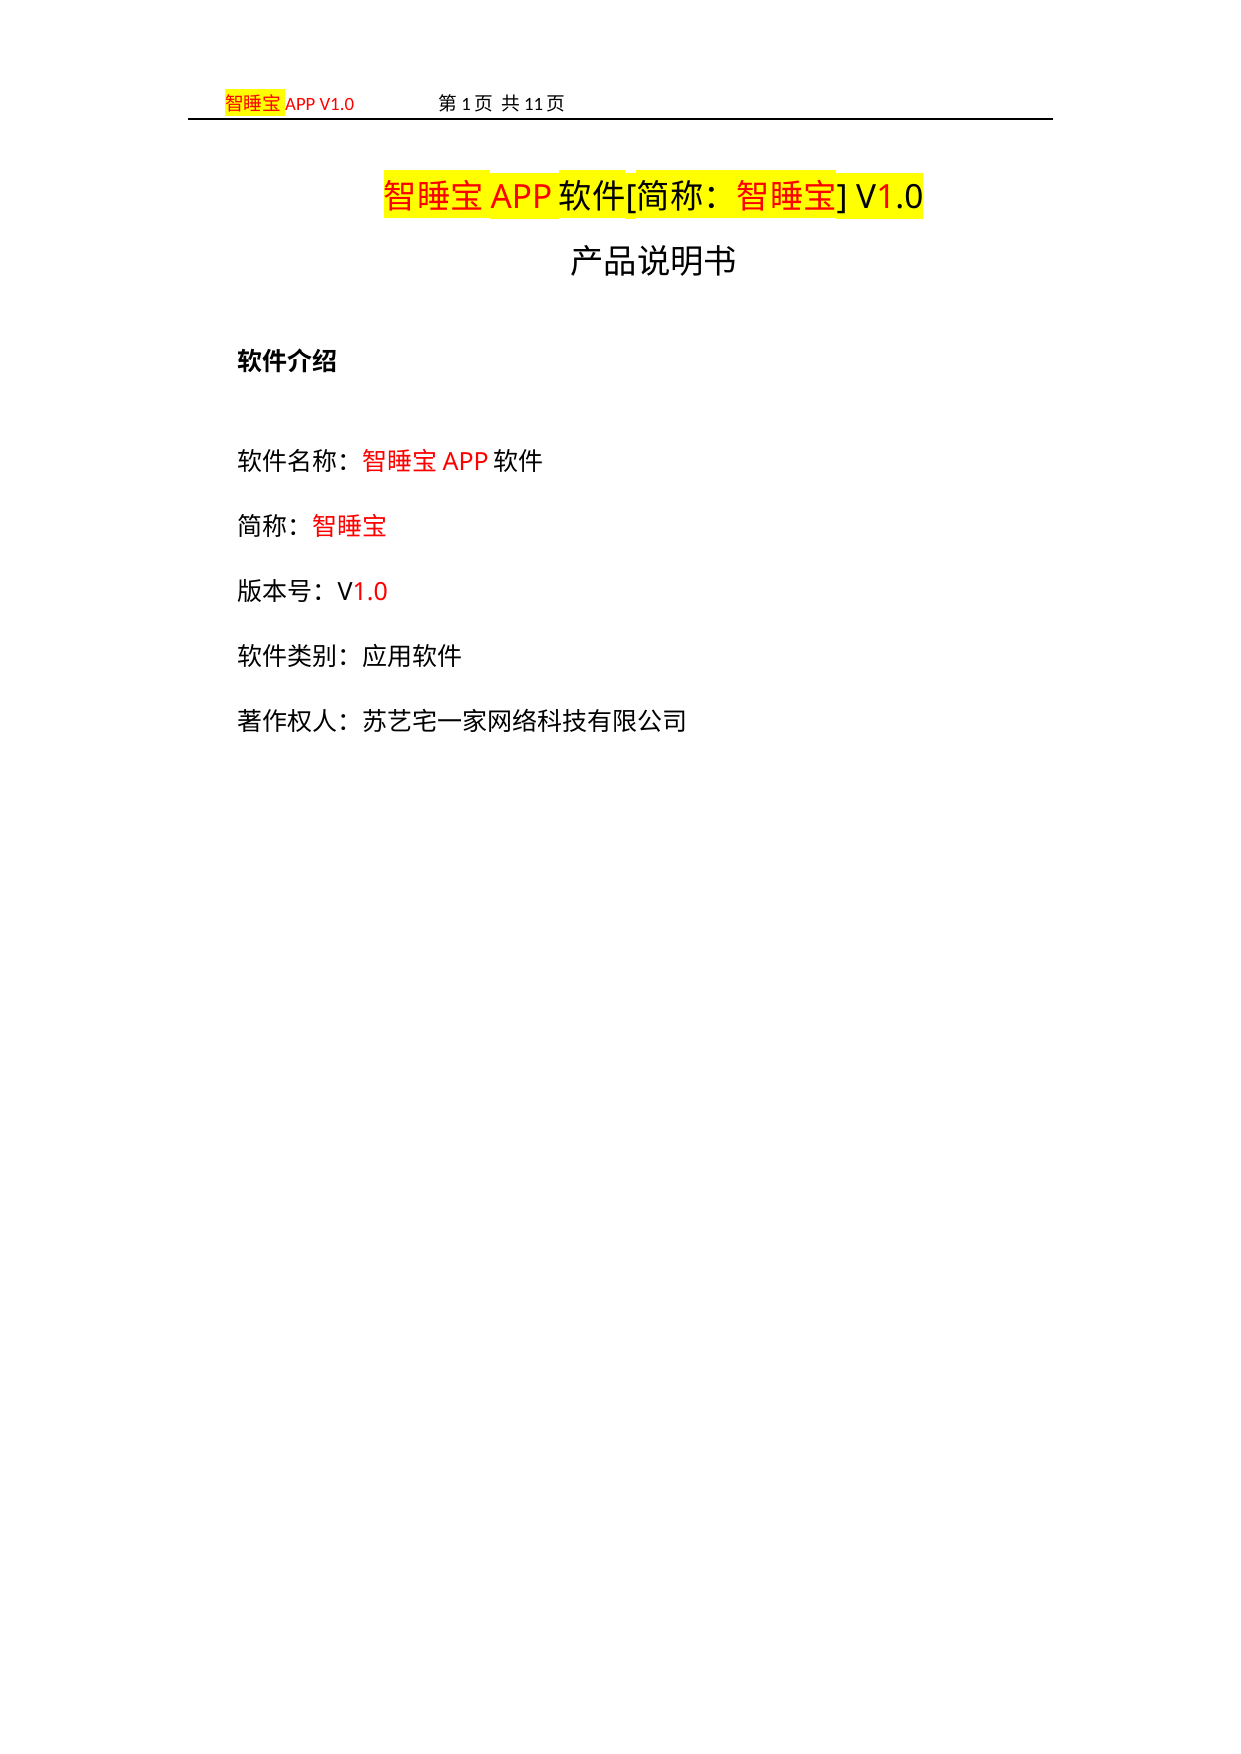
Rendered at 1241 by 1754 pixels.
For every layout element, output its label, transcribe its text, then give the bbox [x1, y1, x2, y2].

text 软件名称：智睡宝APP软件 [187, 427, 1053, 492]
text 著作权人：苏艺宅一家网络科技有限公司 [187, 687, 1053, 752]
text 产品说明书 [187, 227, 1053, 292]
text 版本号：V1.0 [187, 557, 1053, 622]
text 软件类别：应用软件 [187, 622, 1053, 687]
subtitle 软件介绍 [187, 327, 1053, 392]
text 简称：智睡宝 [187, 492, 1053, 557]
text 智睡宝APP软件[简称：智睡宝] V1.0 [187, 162, 1053, 227]
